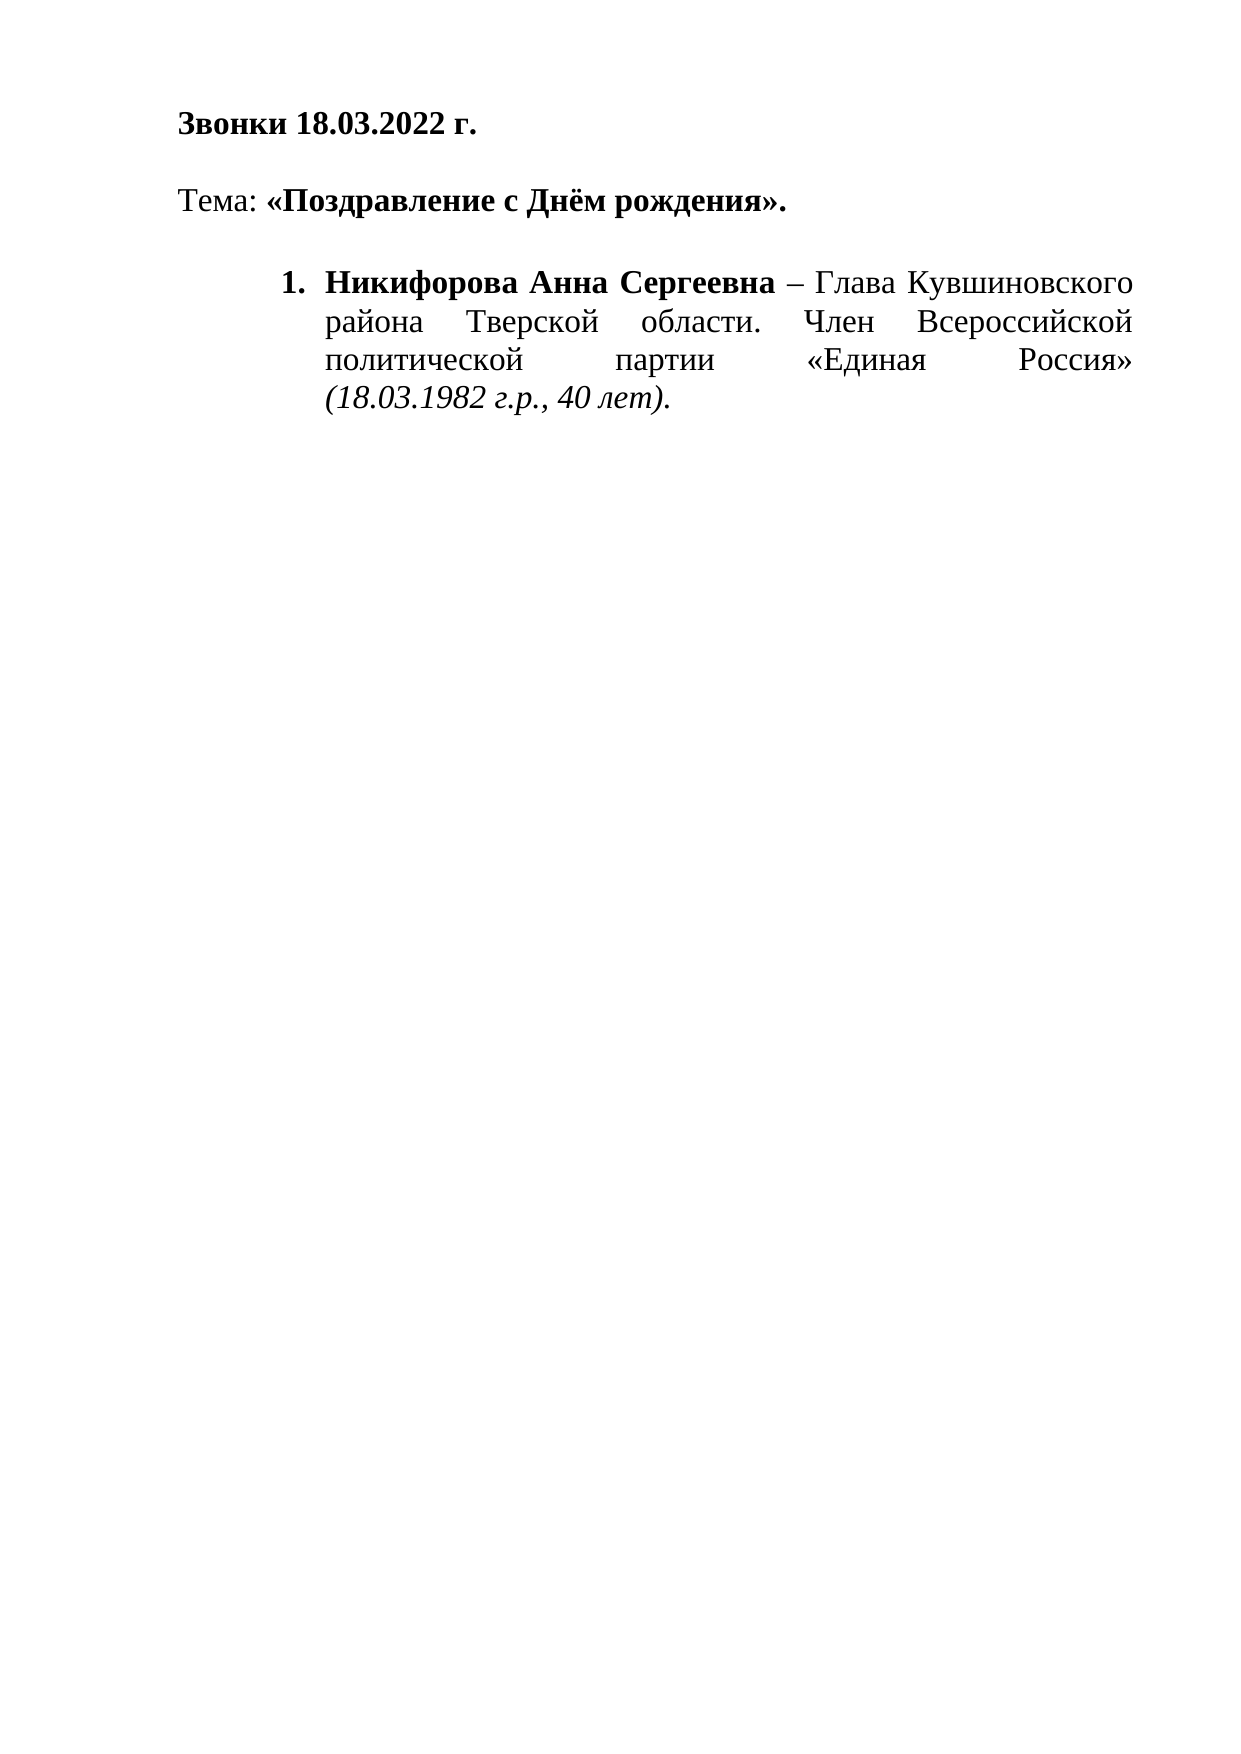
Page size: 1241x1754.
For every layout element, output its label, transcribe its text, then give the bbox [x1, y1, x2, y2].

text Тема: «Поздравление с Днём рождения». [177, 180, 1133, 218]
text Звонки 18.03.2022 г. [177, 103, 1122, 142]
list Никифорова Анна Сергеевна – Глава Кувшиновского района Тверской области. Член Всероссийской политической партии «Единая Россия» (18.03.1982 г.р., 40 лет). [281, 262, 1133, 416]
